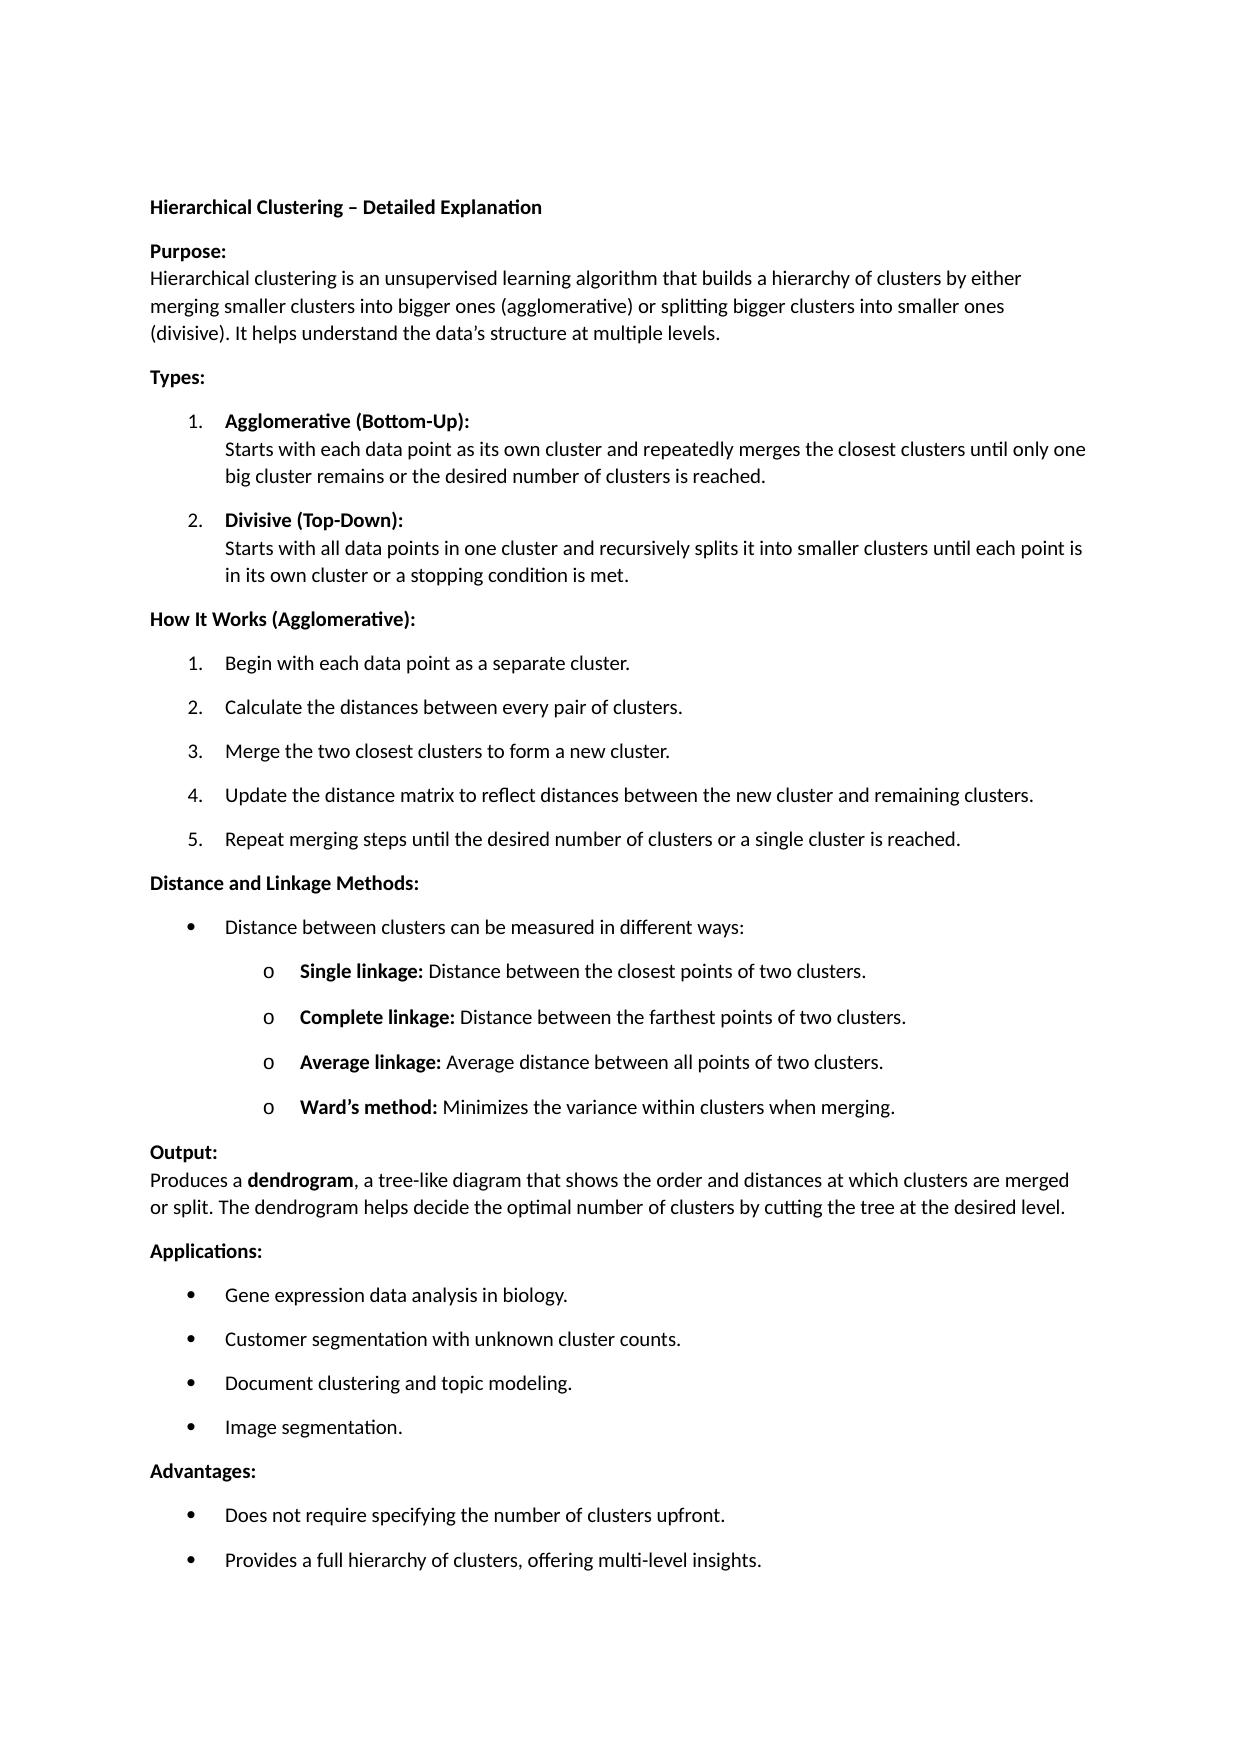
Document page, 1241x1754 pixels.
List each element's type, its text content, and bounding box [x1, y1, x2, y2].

list Merge the two closest clusters to form a new cluster. [187, 738, 1090, 764]
list Calculate the distances between every pair of clusters. [187, 694, 1090, 720]
list Image segmentation. [187, 1414, 1090, 1440]
text Purpose: Hierarchical clustering is an unsupervised learning algorithm that builds a hierarchy of clusters by either merging smaller clusters into bigger ones (agglomerative) or splitting bigger clusters into smaller ones (divisive). It helps understand the data’s structure at multiple levels. [150, 238, 1090, 346]
list Provides a full hierarchy of clusters, offering multi-level insights. [187, 1547, 1090, 1572]
text Advantages: [150, 1459, 1090, 1484]
text Output: Produces a dendrogram, a tree-like diagram that shows the order and distances at which clusters are merged or split. The dendrogram helps decide the optimal number of clusters by cutting the tree at the desired level. [150, 1139, 1090, 1220]
list Distance between clusters can be measured in different ways: [187, 914, 1090, 940]
text Hierarchical Clustering – Detailed Explanation [150, 194, 1090, 219]
text Types: [150, 364, 1090, 390]
list Divisive (Top-Down): Starts with all data points in one cluster and recursively splits it into smaller clusters until each point is in its own cluster or a stopping condition is met. [187, 507, 1090, 587]
text Applications: [150, 1238, 1090, 1264]
list Update the distance matrix to reflect distances between the new cluster and remaining clusters. [187, 782, 1090, 808]
list Average linkage: Average distance between all points of two clusters. [262, 1049, 1090, 1076]
list Customer segmentation with unknown cluster counts. [187, 1326, 1090, 1352]
list Document clustering and topic modeling. [187, 1371, 1090, 1396]
list Repeat merging steps until the desired number of clusters or a single cluster is reached. [187, 826, 1090, 852]
list Complete linkage: Distance between the farthest points of two clusters. [262, 1004, 1090, 1030]
text Distance and Linkage Methods: [150, 871, 1090, 896]
text How It Works (Agglomerative): [150, 606, 1090, 632]
list Does not require specifying the number of clusters upfront. [187, 1503, 1090, 1528]
list Gene expression data analysis in biology. [187, 1282, 1090, 1308]
list Single linkage: Distance between the closest points of two clusters. [262, 959, 1090, 985]
list Agglomerative (Bottom-Up): Starts with each data point as its own cluster and repeatedly merges the closest clusters until only one big cluster remains or the desired number of clusters is reached. [187, 408, 1090, 489]
list Ward’s method: Minimizes the variance within clusters when merging. [262, 1094, 1090, 1121]
list Begin with each data point as a separate cluster. [187, 650, 1090, 676]
